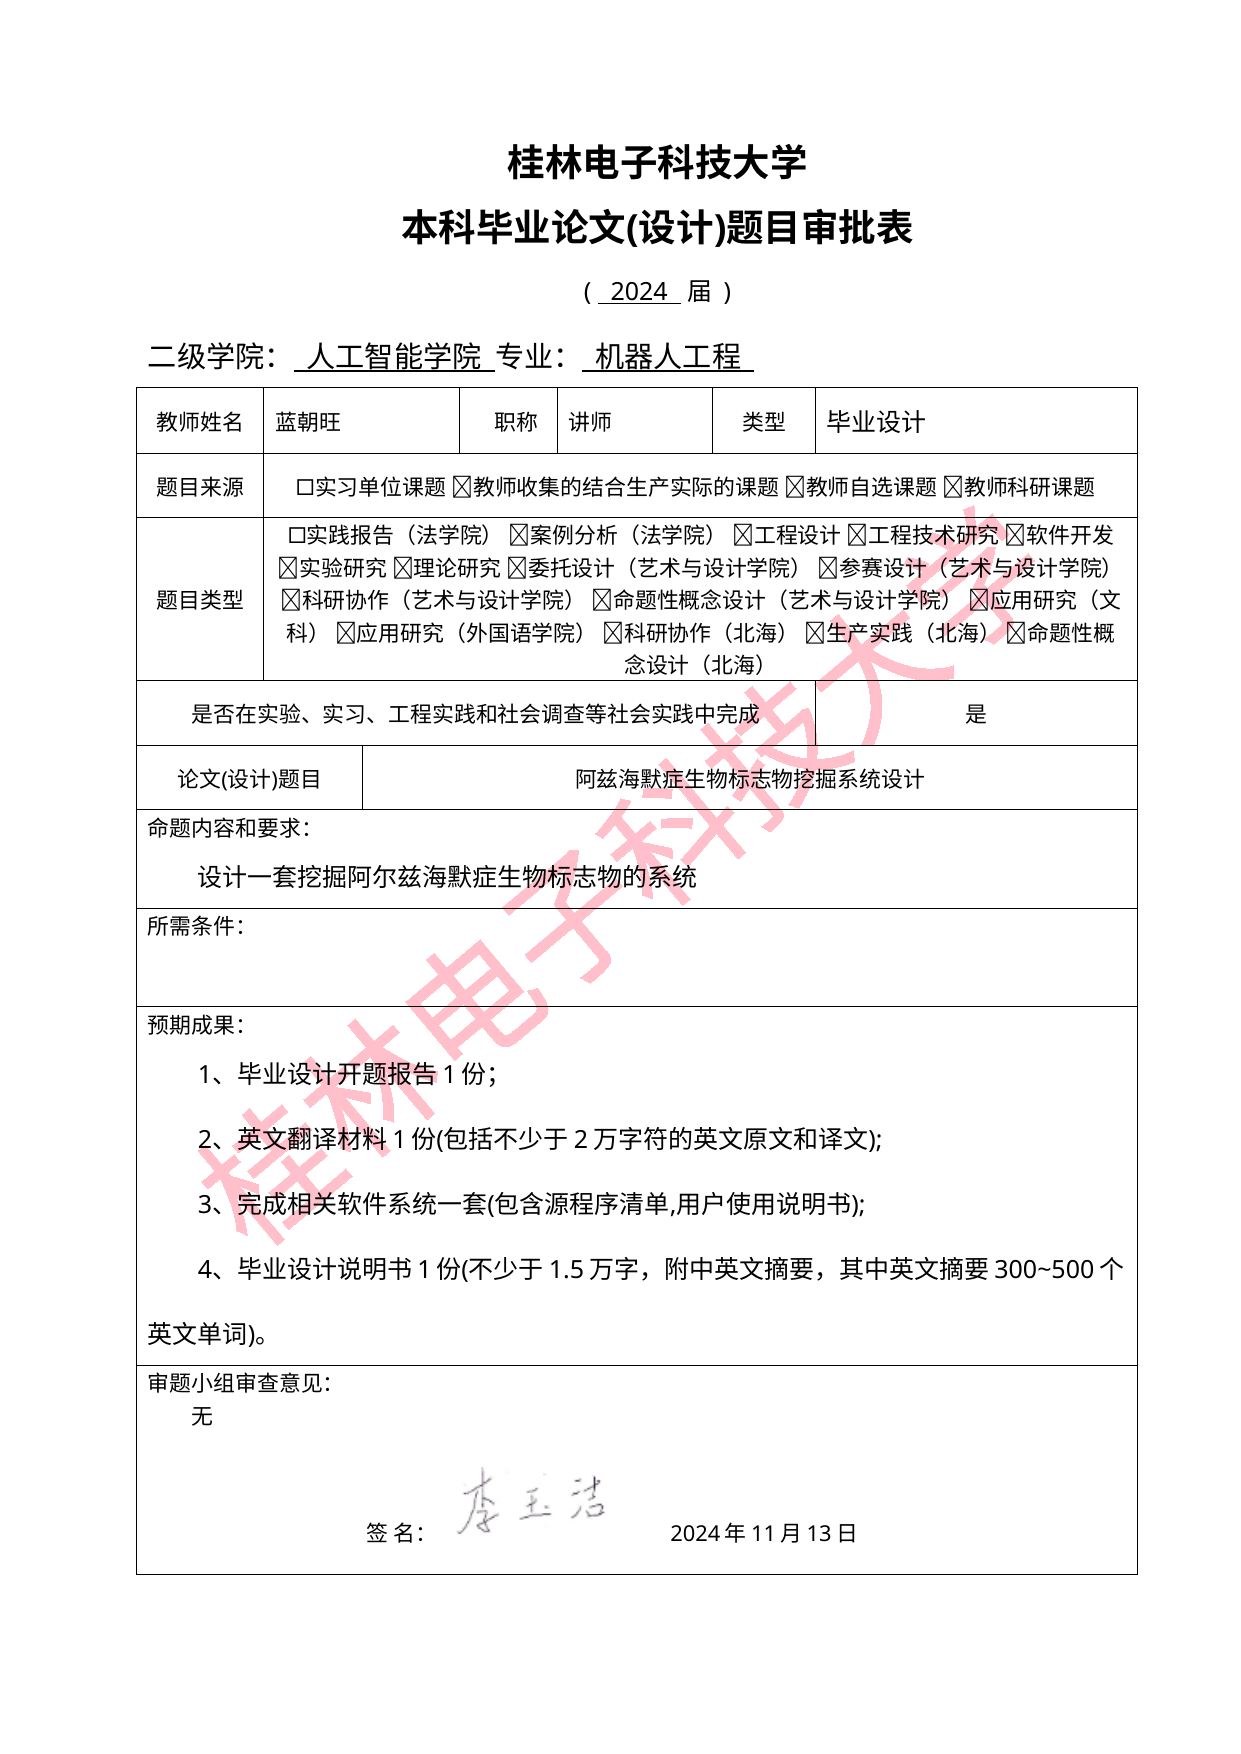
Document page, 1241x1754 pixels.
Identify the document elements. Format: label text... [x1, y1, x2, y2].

table_cell 命题内容和要求： 设计一套挖掘阿尔兹海默症生物标志物的系统 [137, 810, 1137, 908]
table_cell 论文(设计)题目 [137, 746, 362, 809]
table_cell 是 [816, 681, 1137, 745]
table_cell 阿兹海默症生物标志物挖掘系统设计 [363, 746, 1137, 809]
text 桂林电子科技大学 [148, 127, 1167, 192]
table_header 职称 [460, 388, 557, 453]
text ( 2024 届 ) [148, 257, 1167, 322]
table_cell 预期成果： 1、毕业设计开题报告1份； 2、英文翻译材料1份(包括不少于2万字符的英文原文和译文); 3、完成相关软件系统一套(包含源程序清单,用户使用说明书); 4、毕业设计说明书1份(不少于1.5万字，附中英文摘要，其中英文摘要300~500个英文单词)。 [137, 1007, 1137, 1365]
table_cell 审题小组审查意见： 无 签 名： 2024年11月13日 [137, 1366, 1137, 1573]
table_header 教师姓名 [137, 388, 263, 453]
table_header 类型 [713, 388, 815, 453]
table_header 毕业设计 [816, 388, 1137, 453]
table_cell 题目来源 [137, 454, 263, 517]
picture [455, 1463, 613, 1542]
table_cell 实践报告（法学院） 案例分析（法学院） 工程设计 工程技术研究 软件开发 实验研究 理论研究 委托设计（艺术与设计学院） 参赛设计（艺术与设计学院） 科研协作（艺术与设计学院） 命题性概念设计（艺术与设计学院） 应用研究（文科） 应用研究（外国语学院） 科研协作（北海） 生产实践（北海） 命题性概念设计（北海） [264, 518, 1137, 680]
table_cell 实习单位课题 教师收集的结合生产实际的课题 教师自选课题 教师科研课题 [264, 454, 1137, 517]
table_cell 是否在实验、实习、工程实践和社会调查等社会实践中完成 [137, 681, 815, 745]
table_cell 题目类型 [137, 518, 263, 680]
text 本科毕业论文(设计)题目审批表 [148, 192, 1167, 257]
text 二级学院： 人工智能学院 专业： 机器人工程 [148, 322, 1167, 387]
table_cell 所需条件： [137, 909, 1137, 1006]
table_header 讲师 [558, 388, 712, 453]
table_header 蓝朝旺 [264, 388, 459, 453]
